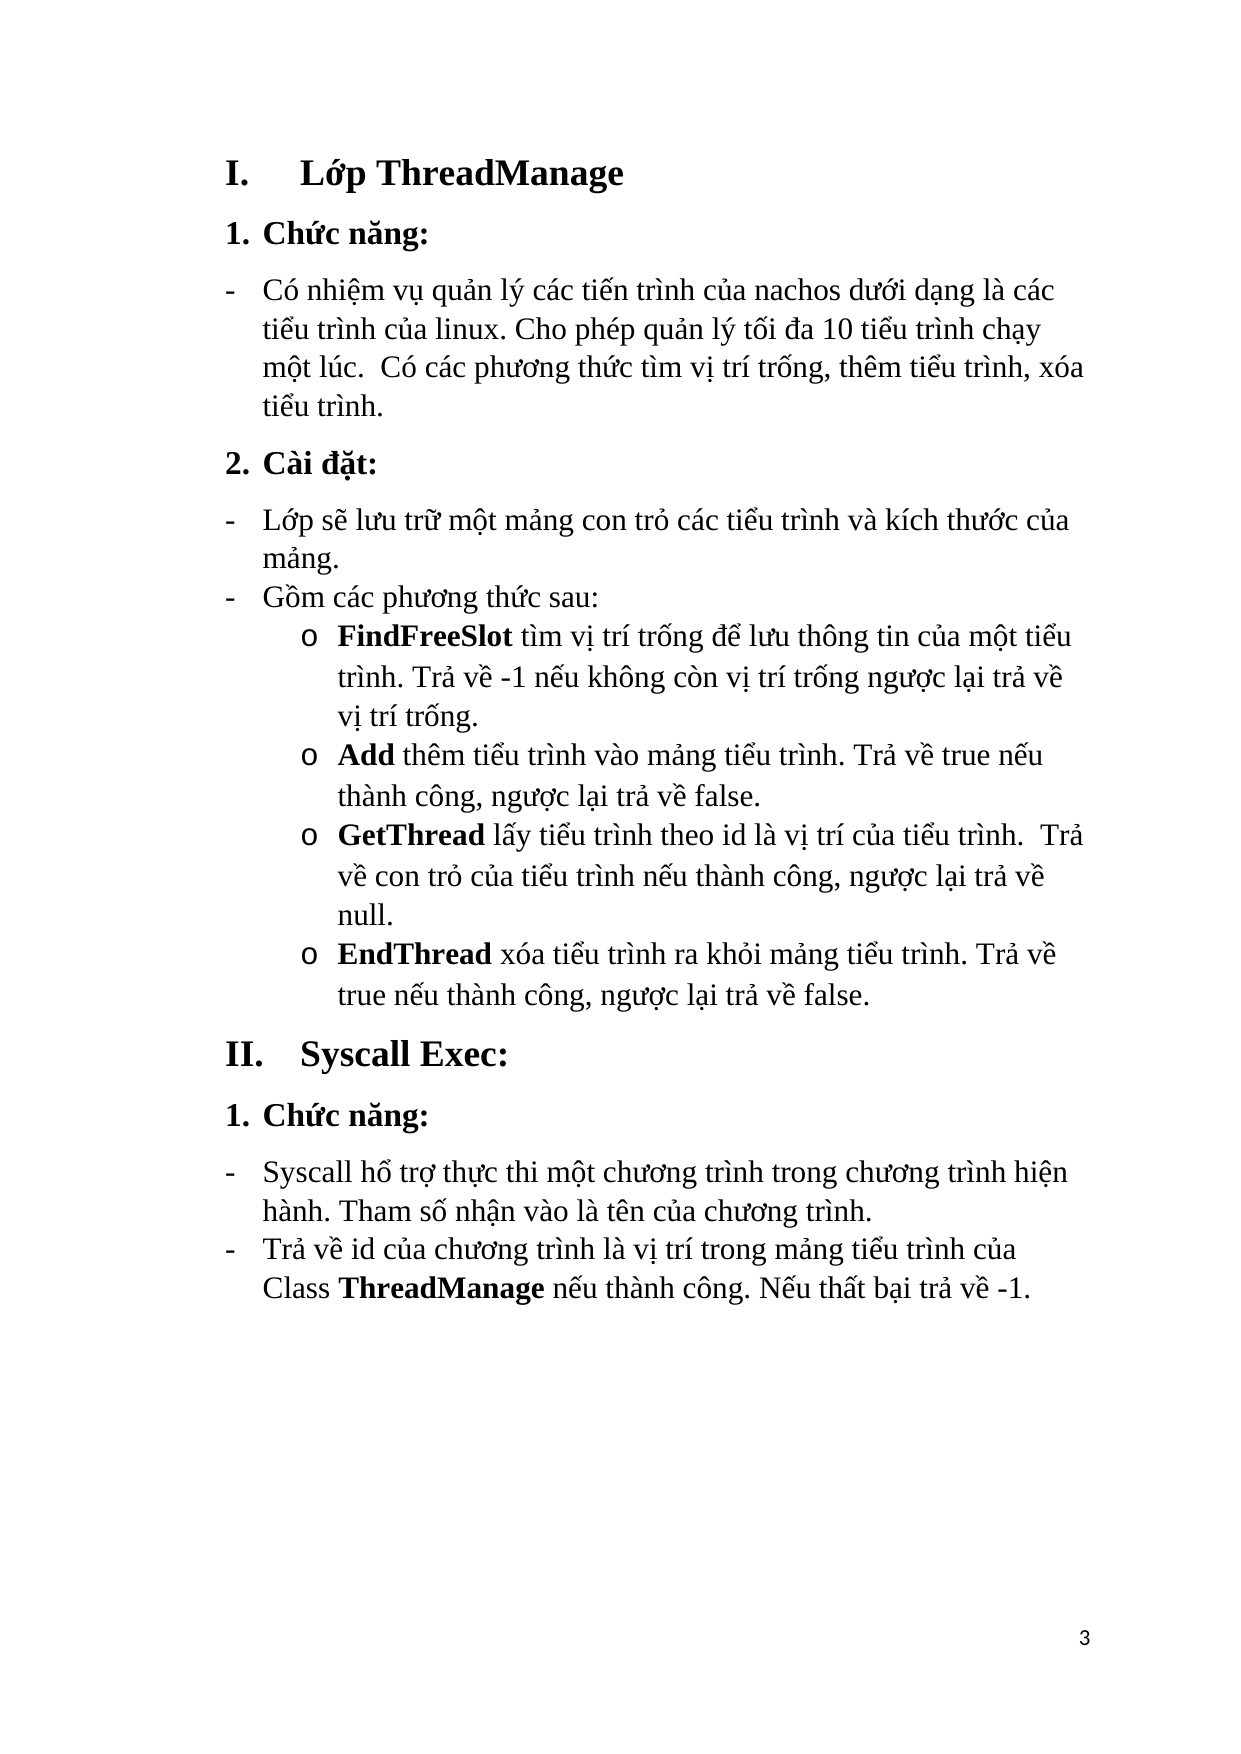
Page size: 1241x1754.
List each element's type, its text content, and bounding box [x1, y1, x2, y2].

text Syscall Exec: [225, 1032, 1090, 1075]
text Lớp ThreadManage [225, 150, 1090, 193]
list FindFreeSlot tìm vị trí trống để lưu thông tin của một tiểu trình. Trả về -1 nếu không còn vị trí trống ngược lại trả về vị trí trống. [300, 617, 1090, 733]
list Syscall hổ trợ thực thi một chương trình trong chương trình hiện hành. Tham số nhận vào là tên của chương trình. [225, 1153, 1090, 1228]
list Lớp sẽ lưu trữ một mảng con trỏ các tiểu trình và kích thước của mảng. [225, 501, 1090, 576]
list GetThread lấy tiểu trình theo id là vị trí của tiểu trình. Trả về con trỏ của tiểu trình nếu thành công, ngược lại trả về null. [300, 816, 1090, 932]
list Trả về id của chương trình là vị trí trong mảng tiểu trình của Class ThreadManage nếu thành công. Nếu thất bại trả về -1. [225, 1231, 1090, 1305]
list Chức năng: [225, 1095, 1090, 1133]
text Chức năng: [225, 213, 1090, 252]
list Add thêm tiểu trình vào mảng tiểu trình. Trả về true nếu thành công, ngược lại trả về false. [300, 736, 1090, 813]
list EndThread xóa tiểu trình ra khỏi mảng tiểu trình. Trả về true nếu thành công, ngược lại trả về false. [300, 935, 1090, 1012]
list Gồm các phương thức sau: [225, 578, 1090, 614]
text Cài đặt: [225, 443, 1090, 481]
list Có nhiệm vụ quản lý các tiến trình của nachos dưới dạng là các tiểu trình của linux. Cho phép quản lý tối đa 10 tiểu trình chạy một lúc. Có các phương thức tìm vị trí trống, thêm tiểu trình, xóa tiểu trình. [225, 271, 1090, 423]
